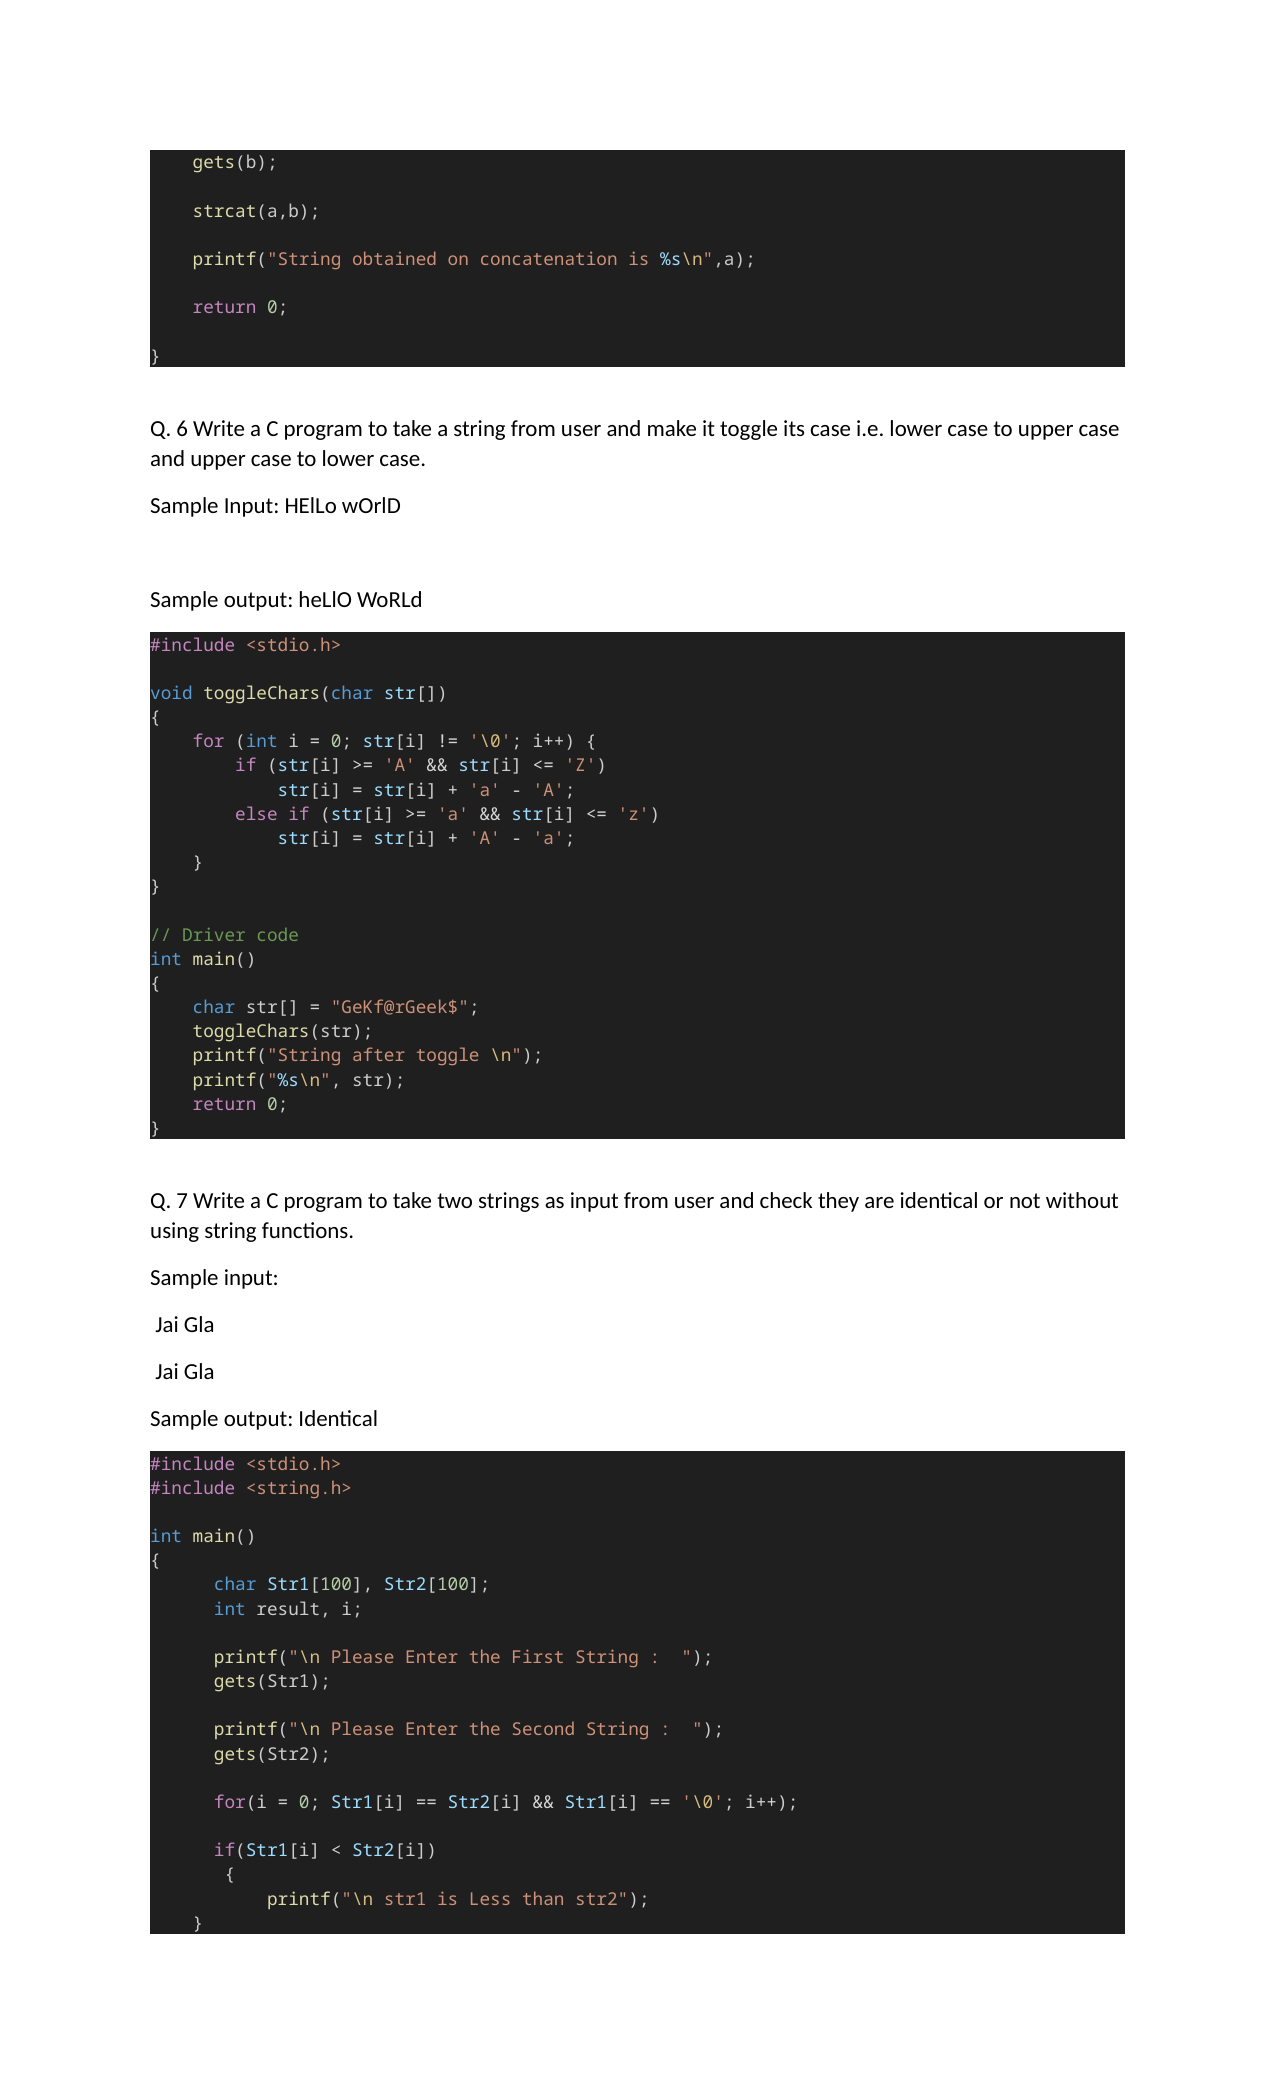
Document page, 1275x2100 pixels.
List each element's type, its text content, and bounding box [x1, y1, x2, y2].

text if (str[i] >= 'A' && str[i] <= 'Z') [150, 753, 1125, 777]
text } [150, 1910, 1125, 1934]
text } [150, 1115, 1125, 1139]
text printf("String after toggle \n"); [150, 1043, 1125, 1067]
text gets(Str1); [150, 1668, 1125, 1693]
text { [150, 704, 1125, 729]
text Q. 6 Write a C program to take a string from user and make it toggle its case i.e. lower case to upper case and upper case to lower case. [150, 414, 1125, 473]
text char str[] = "GeKf@rGeek$"; [150, 994, 1125, 1019]
text printf("String obtained on concatenation is %s\n",a); [150, 247, 1125, 271]
text char Str1[100], Str2[100]; [150, 1572, 1125, 1596]
text str[i] = str[i] + 'A' - 'a'; [150, 825, 1125, 849]
text if(Str1[i] < Str2[i]) [150, 1838, 1125, 1862]
text for (int i = 0; str[i] != '\0'; i++) { [150, 729, 1125, 753]
text { [150, 970, 1125, 994]
text // Driver code [150, 922, 1125, 946]
text gets(b); [150, 150, 1125, 174]
text int result, i; [150, 1596, 1125, 1620]
text } [150, 874, 1125, 898]
text toggleChars(str); [150, 1019, 1125, 1043]
text Sample output: Identical [150, 1404, 1125, 1432]
text printf("\n Please Enter the First String : "); [150, 1644, 1125, 1668]
text return 0; [150, 1091, 1125, 1115]
text { [150, 1862, 1125, 1886]
text } [150, 849, 1125, 874]
text Sample input: [150, 1263, 1125, 1292]
text Jai Gla [150, 1357, 1125, 1385]
text else if (str[i] >= 'a' && str[i] <= 'z') [150, 801, 1125, 825]
text printf("\n str1 is Less than str2"); [150, 1886, 1125, 1910]
text Jai Gla [150, 1310, 1125, 1338]
text int main() [150, 946, 1125, 970]
text printf("%s\n", str); [150, 1067, 1125, 1091]
text { [150, 1548, 1125, 1572]
text void toggleChars(char str[]) [150, 680, 1125, 704]
text #include <string.h> [150, 1475, 1125, 1499]
text printf("\n Please Enter the Second String : "); [150, 1717, 1125, 1741]
text strcat(a,b); [150, 198, 1125, 222]
text int main() [150, 1523, 1125, 1548]
text #include <stdio.h> [150, 632, 1125, 656]
text gets(Str2); [150, 1741, 1125, 1765]
text return 0; [150, 295, 1125, 319]
text str[i] = str[i] + 'a' - 'A'; [150, 777, 1125, 801]
text } [150, 343, 1125, 367]
text Sample output: heLlO WoRLd [150, 585, 1125, 613]
text Sample Input: HElLo wOrlD [150, 491, 1125, 519]
text #include <stdio.h> [150, 1451, 1125, 1475]
text Q. 7 Write a C program to take two strings as input from user and check they are identical or not without using string functions. [150, 1186, 1125, 1245]
text for(i = 0; Str1[i] == Str2[i] && Str1[i] == '\0'; i++); [150, 1789, 1125, 1813]
